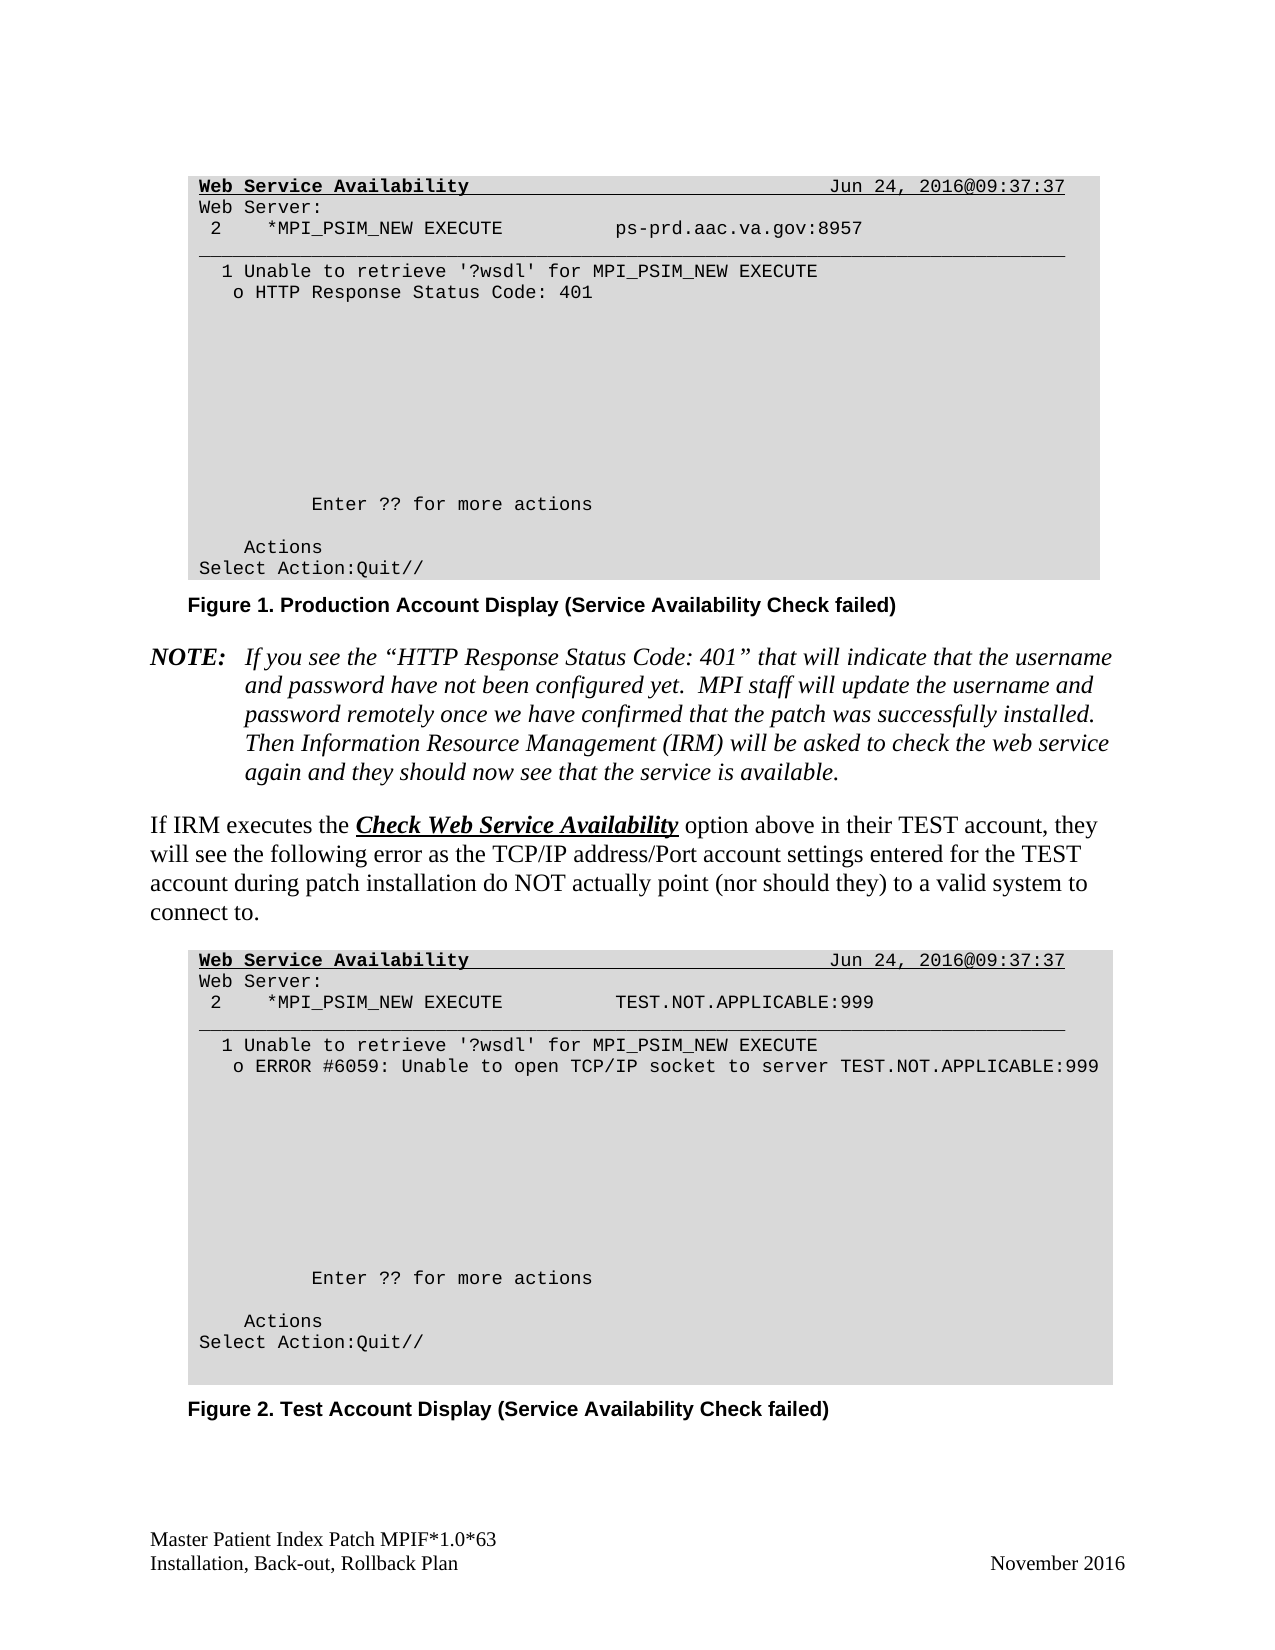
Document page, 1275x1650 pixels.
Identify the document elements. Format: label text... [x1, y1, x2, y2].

table_header Web Service Availability Jun 24, 2016@09:37:37 Web Server: 2 *MPI_PSIM_NEW EXECUTE TEST.NOT.APPLICABLE:999 _____________________________________________________________________________ 1 Unable to retrieve '?wsdl' for MPI_PSIM_NEW EXECUTE o ERROR #6059: Unable to open TCP/IP socket to server TEST.NOT.APPLICABLE:999 Enter ?? for more actions Actions Select Action:Quit// [188, 950, 1113, 1385]
text Figure 2. Test Account Display (Service Availability Check failed) [187, 1397, 1106, 1421]
text Figure 1. Production Account Display (Service Availability Check failed) [187, 593, 1106, 617]
text If IRM executes the Check Web Service Availability option above in their TEST account, they will see the following error as the TCP/IP address/Port account settings entered for the TEST account during patch installation do NOT actually point (nor should they) to a valid system to connect to. [150, 810, 1125, 925]
table_header Web Service Availability Jun 24, 2016@09:37:37 Web Server: 2 *MPI_PSIM_NEW EXECUTE ps-prd.aac.va.gov:8957 _____________________________________________________________________________ 1 Unable to retrieve '?wsdl' for MPI_PSIM_NEW EXECUTE o HTTP Response Status Code: 401 Enter ?? for more actions Actions Select Action:Quit// [188, 176, 1100, 580]
text NOTE: If you see the “HTTP Response Status Code: 401” that will indicate that the username and password have not been configured yet. MPI staff will update the username and password remotely once we have confirmed that the patch was successfully installed. Then Information Resource Management (IRM) will be asked to check the web service again and they should now see that the service is available. [150, 642, 1125, 785]
